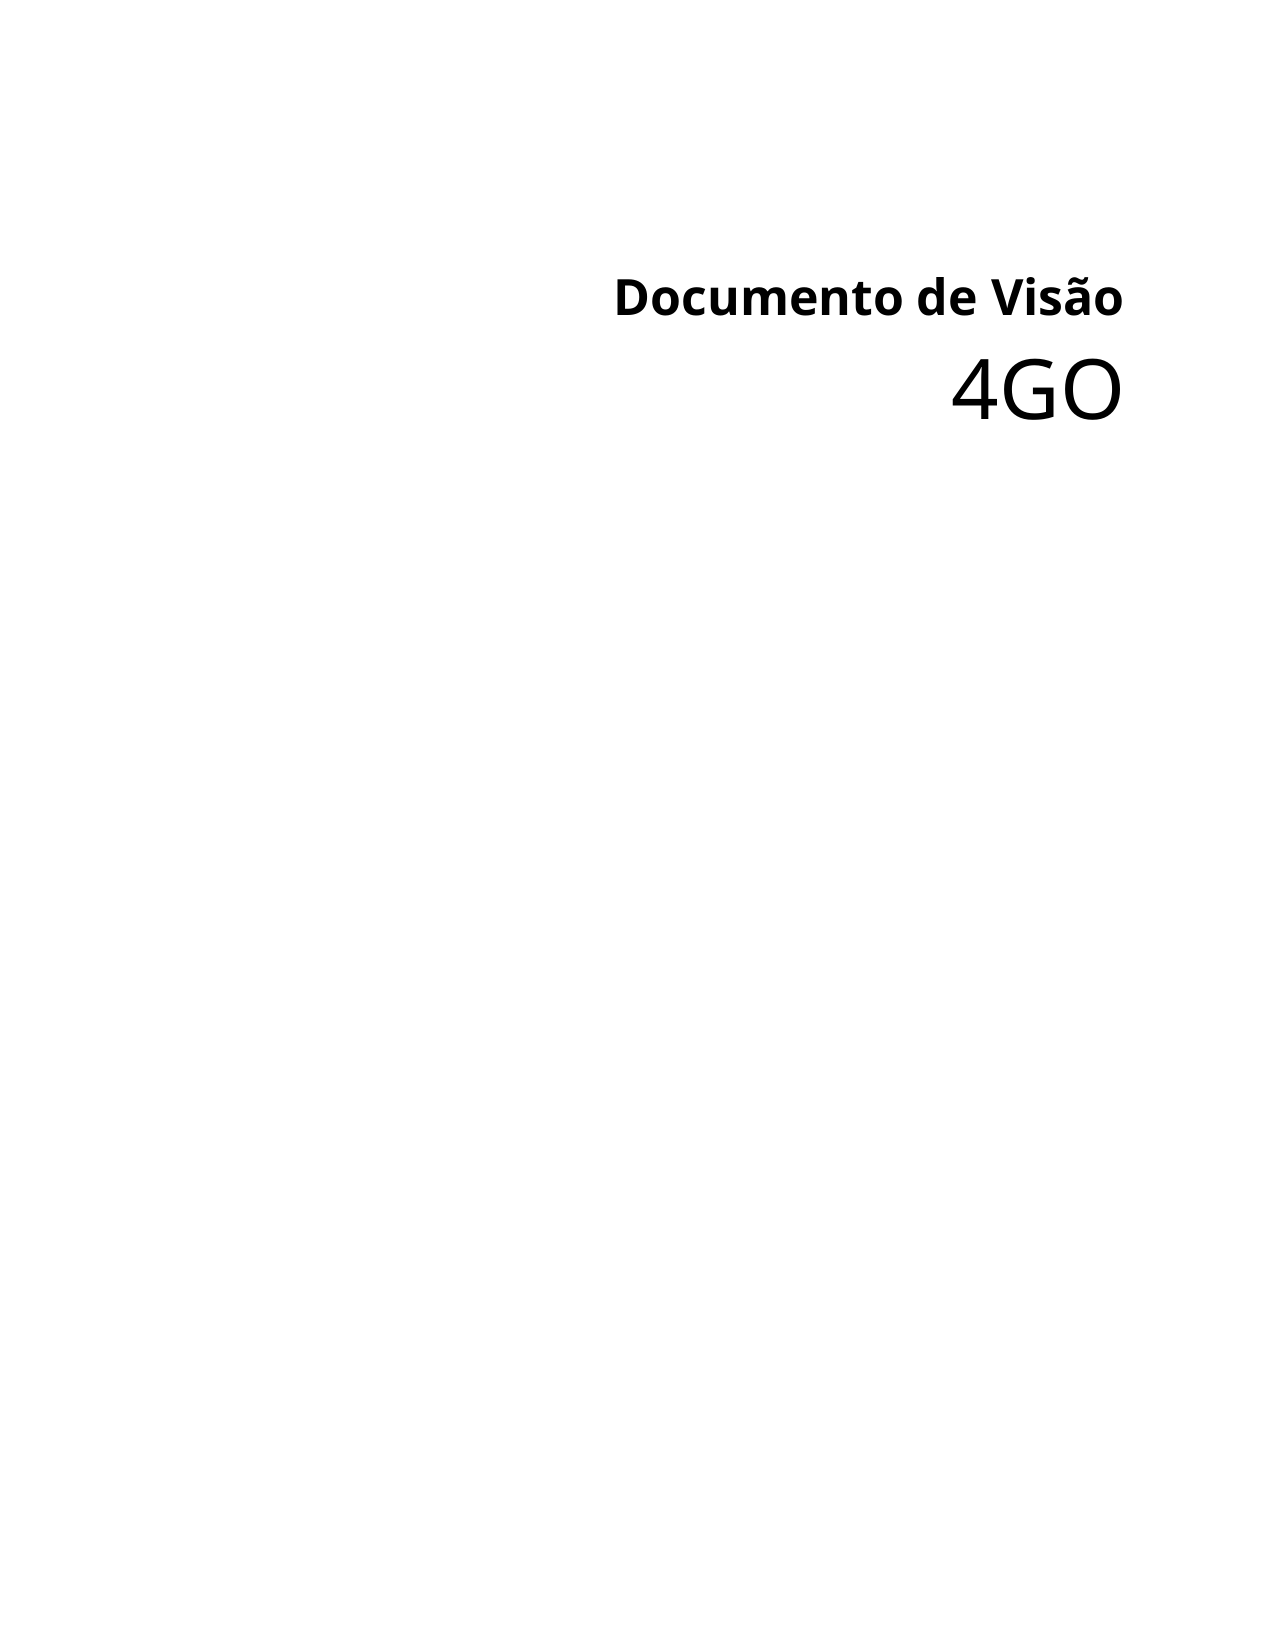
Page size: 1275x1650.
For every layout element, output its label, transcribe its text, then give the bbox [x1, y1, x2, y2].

title Documento de Visão [150, 262, 1125, 330]
text 4GO [150, 330, 1125, 444]
